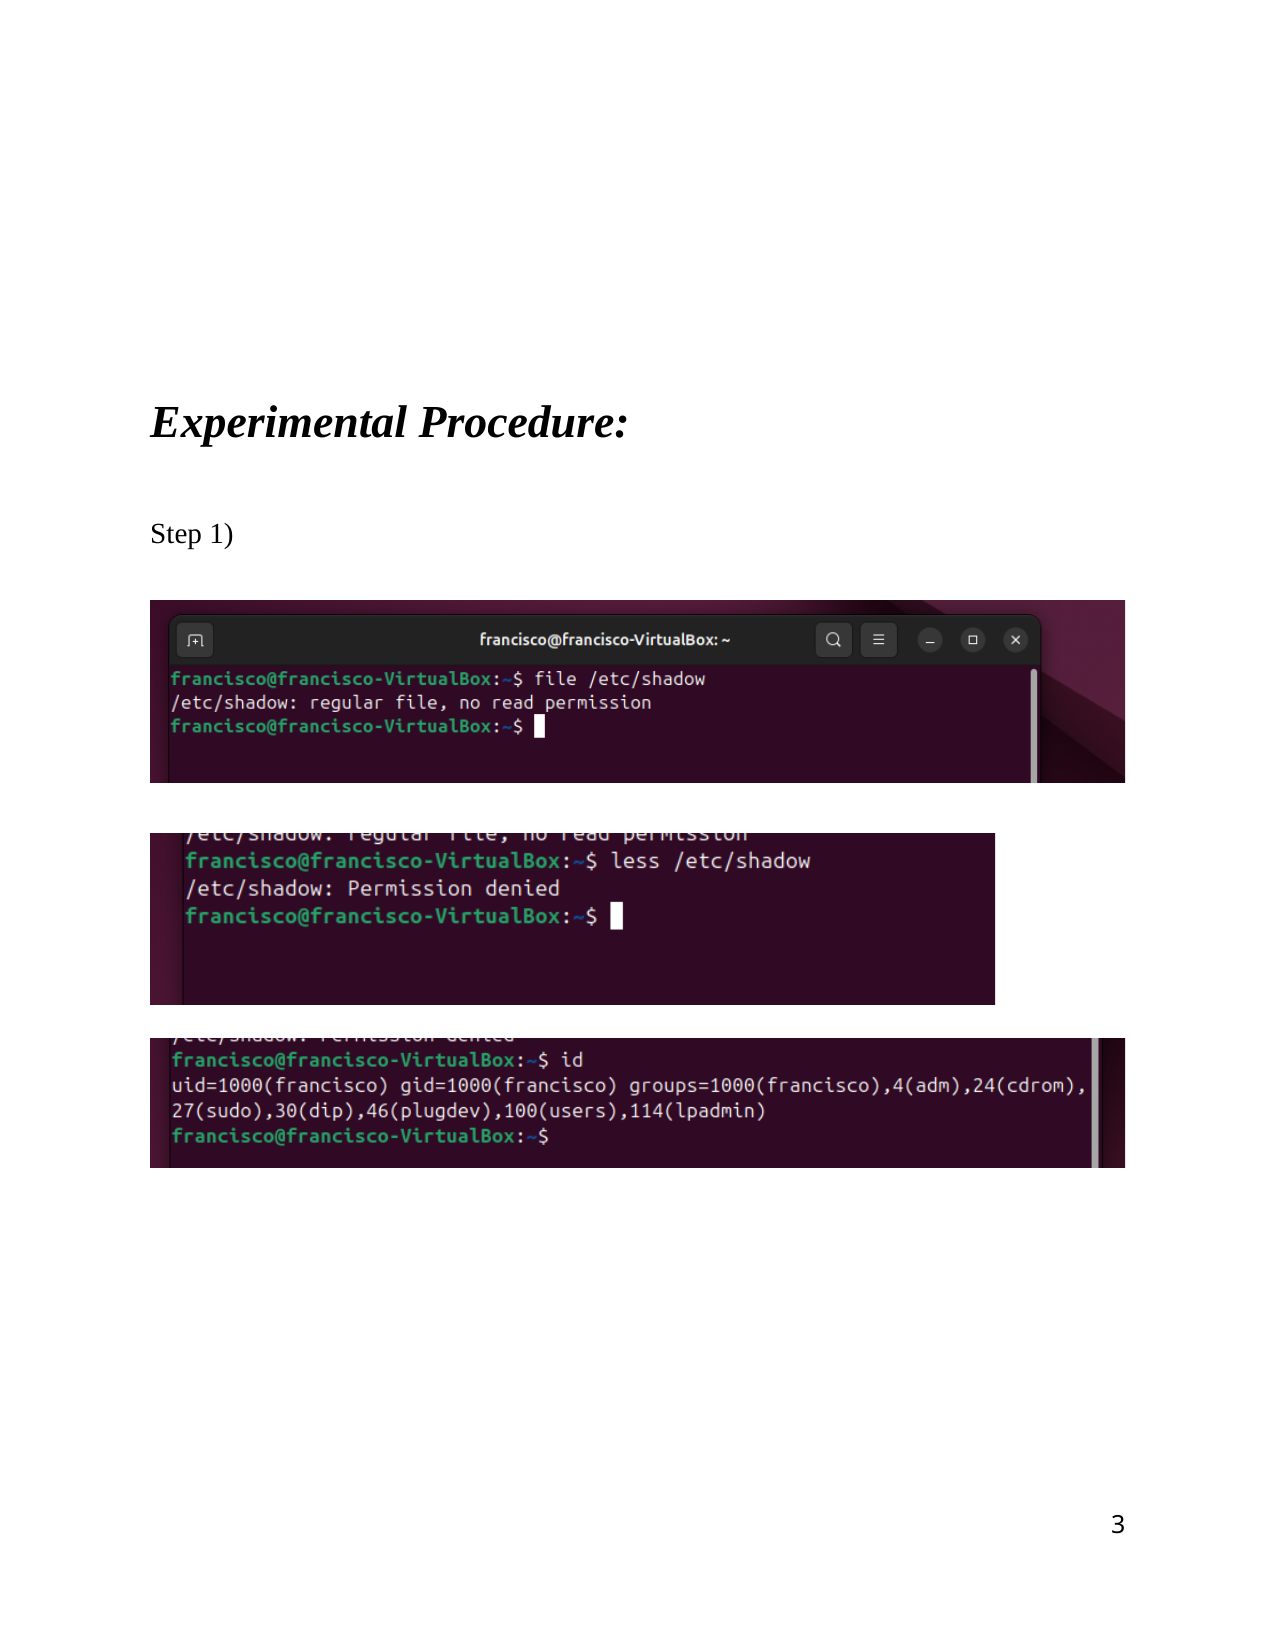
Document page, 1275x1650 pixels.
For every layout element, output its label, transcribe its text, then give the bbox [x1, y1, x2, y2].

picture [150, 833, 996, 1005]
picture [150, 1038, 1125, 1168]
picture [150, 600, 1125, 783]
text Experimental Procedure: [150, 394, 1125, 447]
text Step 1) [150, 516, 1125, 550]
